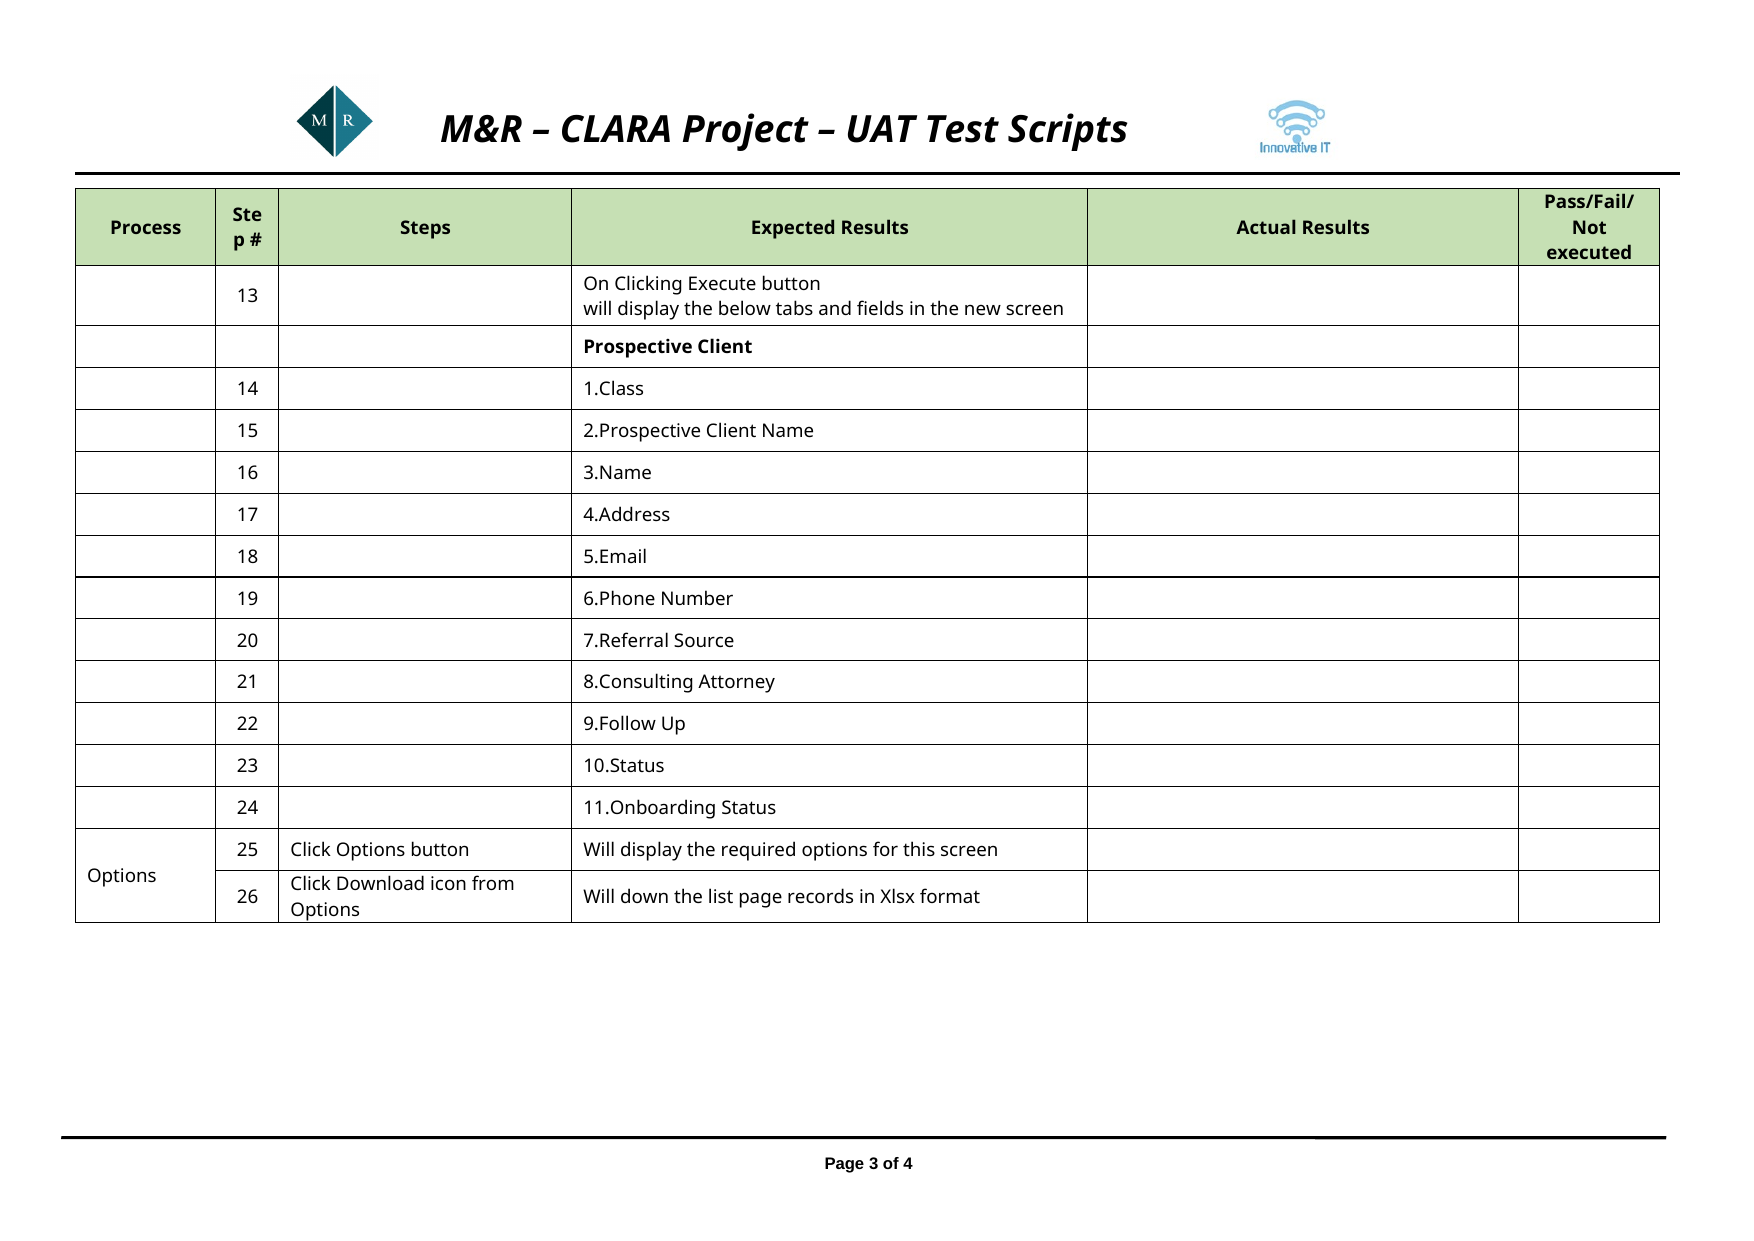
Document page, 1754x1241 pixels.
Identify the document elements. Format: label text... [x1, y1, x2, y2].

table_header Step # [216, 189, 278, 265]
table_cell [1519, 829, 1659, 869]
table_cell [279, 703, 571, 744]
table_header Process [76, 189, 215, 265]
table_cell 15 [216, 410, 278, 451]
table_cell [1519, 578, 1659, 618]
table_cell 8.Consulting Attorney [572, 661, 1087, 702]
table_cell [1088, 452, 1518, 493]
table_cell [76, 787, 215, 828]
table_cell 9.Follow Up [572, 703, 1087, 744]
table_cell [1088, 661, 1518, 702]
table_cell 4.Address [572, 494, 1087, 534]
table_cell [279, 452, 571, 493]
table_cell Click Options button [279, 829, 571, 869]
table_cell [1519, 661, 1659, 702]
table_cell [1519, 368, 1659, 409]
table_header Pass/Fail/ Not executed [1519, 189, 1659, 265]
table_cell [76, 536, 215, 576]
table_cell 26 [216, 871, 278, 922]
table_cell [279, 326, 571, 367]
table_cell 10.Status [572, 745, 1087, 786]
table_cell [76, 703, 215, 744]
table_cell [1519, 452, 1659, 493]
table_cell [76, 326, 215, 367]
table_cell [1088, 871, 1518, 922]
table_cell [76, 619, 215, 660]
table_cell 19 [216, 578, 278, 618]
table_cell [1088, 410, 1518, 451]
table_cell [279, 410, 571, 451]
table_cell [1088, 578, 1518, 618]
table_header Actual Results [1088, 189, 1518, 265]
table_cell [279, 266, 571, 325]
table_cell [76, 745, 215, 786]
table_cell 6.Phone Number [572, 578, 1087, 618]
table_cell 23 [216, 745, 278, 786]
table_cell 5.Email [572, 536, 1087, 576]
table_cell 24 [216, 787, 278, 828]
table_cell 17 [216, 494, 278, 534]
table_cell 21 [216, 661, 278, 702]
table_cell 16 [216, 452, 278, 493]
table_cell [1088, 745, 1518, 786]
table_cell [1088, 368, 1518, 409]
table_cell 14 [216, 368, 278, 409]
table_cell Click Download icon from Options [279, 871, 571, 922]
table_cell [1519, 266, 1659, 325]
table_cell [1519, 619, 1659, 660]
table_cell [76, 266, 215, 325]
table_cell [1519, 787, 1659, 828]
table_cell 3.Name [572, 452, 1087, 493]
table_cell [1088, 326, 1518, 367]
table_cell [1088, 703, 1518, 744]
table_cell [1519, 326, 1659, 367]
table_cell Will display the required options for this screen [572, 829, 1087, 869]
table_cell 2.Prospective Client Name [572, 410, 1087, 451]
table_cell [1088, 494, 1518, 534]
table_cell [76, 368, 215, 409]
table_cell 1.Class [572, 368, 1087, 409]
table_cell [1088, 619, 1518, 660]
table_cell 7.Referral Source [572, 619, 1087, 660]
table_cell [1519, 410, 1659, 451]
table_cell [279, 368, 571, 409]
table_header Expected Results [572, 189, 1087, 265]
table_cell [279, 787, 571, 828]
table_cell [1088, 536, 1518, 576]
table_cell 20 [216, 619, 278, 660]
table_cell 11.Onboarding Status [572, 787, 1087, 828]
table_cell 13 [216, 266, 278, 325]
table_cell [1088, 266, 1518, 325]
table_cell [1519, 703, 1659, 744]
table_cell Options [76, 829, 215, 922]
table_cell [76, 661, 215, 702]
table_cell [279, 536, 571, 576]
table_header Steps [279, 189, 571, 265]
table_cell [76, 452, 215, 493]
table_cell On Clicking Execute button will display the below tabs and fields in the new screen [572, 266, 1087, 325]
table_cell [279, 619, 571, 660]
table_cell 25 [216, 829, 278, 869]
table_cell [76, 494, 215, 534]
table_cell [279, 494, 571, 534]
table_cell [1088, 787, 1518, 828]
table_cell [279, 745, 571, 786]
table_cell 22 [216, 703, 278, 744]
table_cell [1088, 829, 1518, 869]
picture [1243, 84, 1350, 160]
table_cell 18 [216, 536, 278, 576]
table_cell [1519, 871, 1659, 922]
table_cell [1519, 494, 1659, 534]
table_cell [76, 578, 215, 618]
table_cell [1519, 536, 1659, 576]
table_cell [1519, 745, 1659, 786]
table_cell Prospective Client [572, 326, 1087, 367]
table_cell Will down the list page records in Xlsx format [572, 871, 1087, 922]
table_cell [216, 326, 278, 367]
picture [290, 74, 379, 160]
table_cell [76, 410, 215, 451]
table_cell [279, 578, 571, 618]
table_cell [279, 661, 571, 702]
